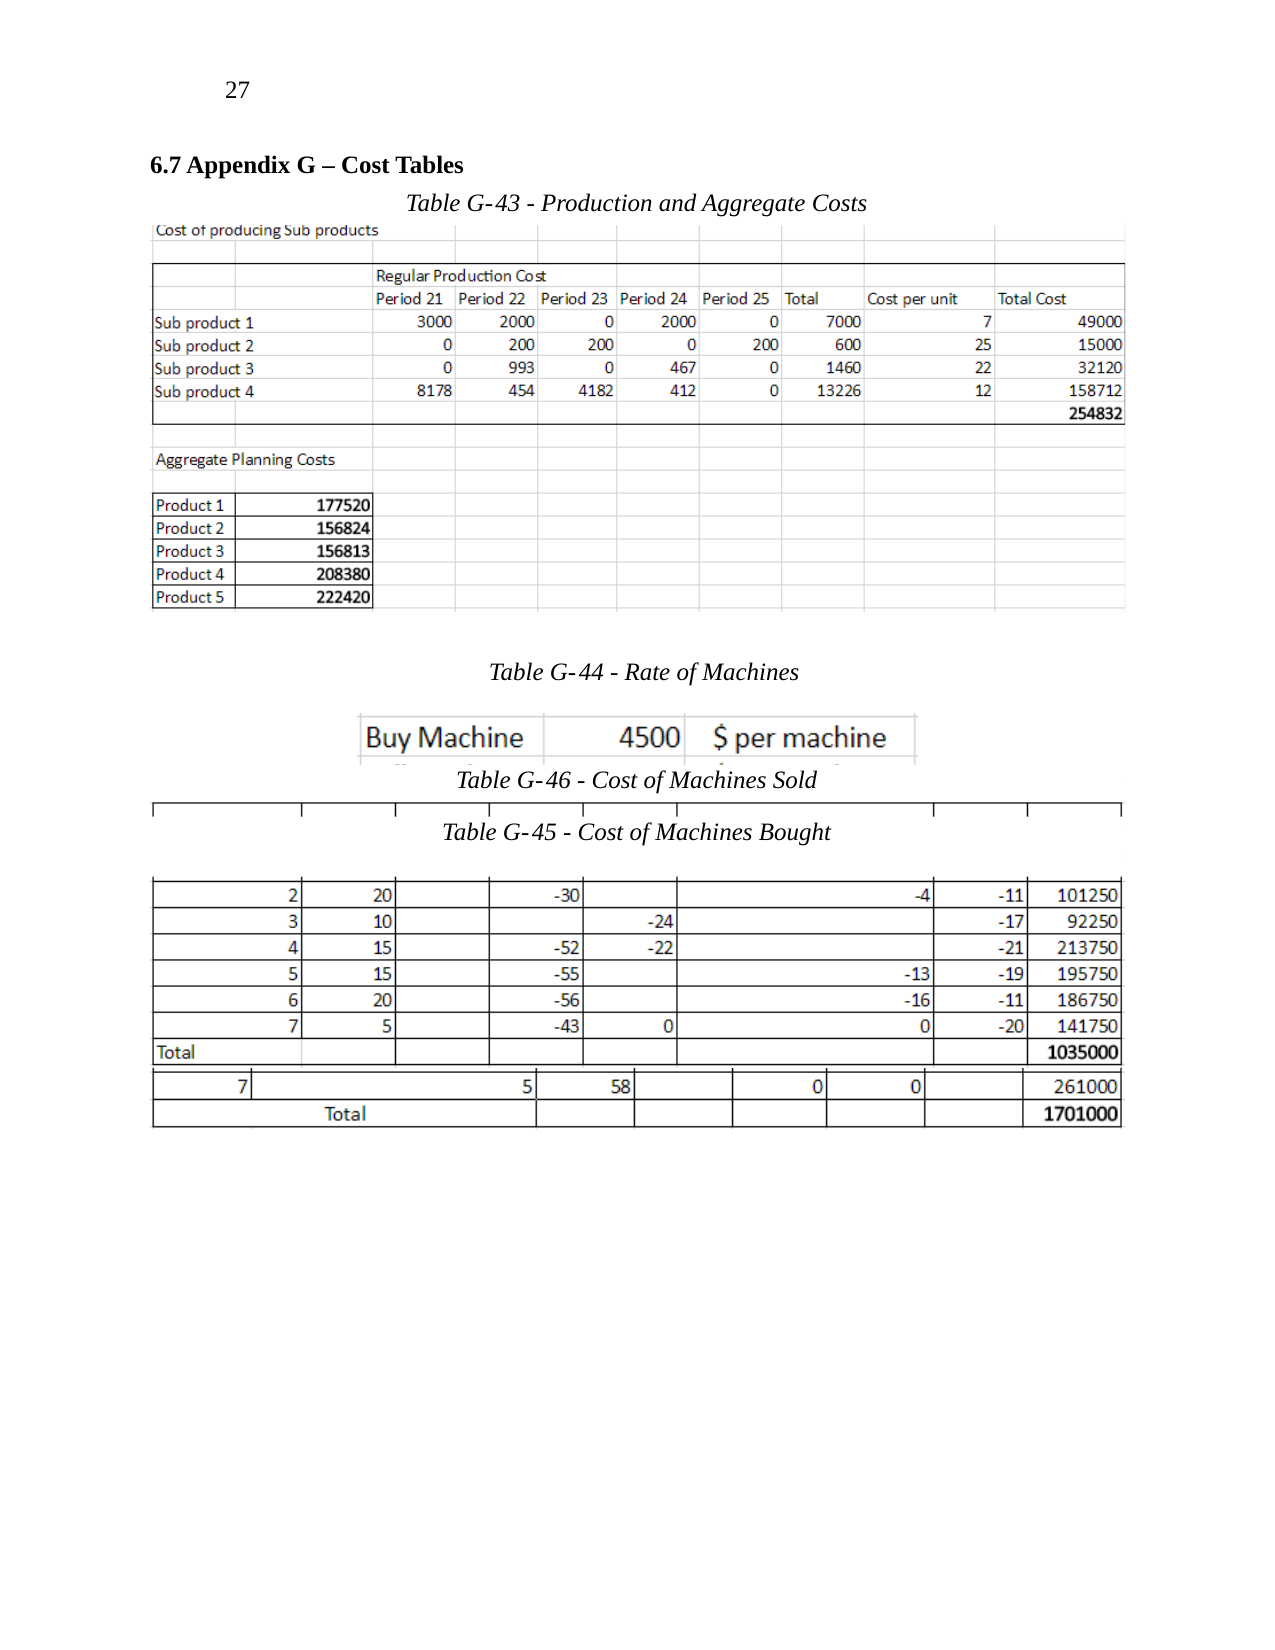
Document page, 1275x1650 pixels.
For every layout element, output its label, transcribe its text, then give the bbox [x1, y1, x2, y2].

picture [150, 802, 1125, 816]
picture [150, 877, 1125, 1129]
subtitle 6.7 Appendix G – Cost Tables [150, 150, 1125, 179]
picture [150, 226, 1125, 612]
picture [357, 713, 918, 764]
